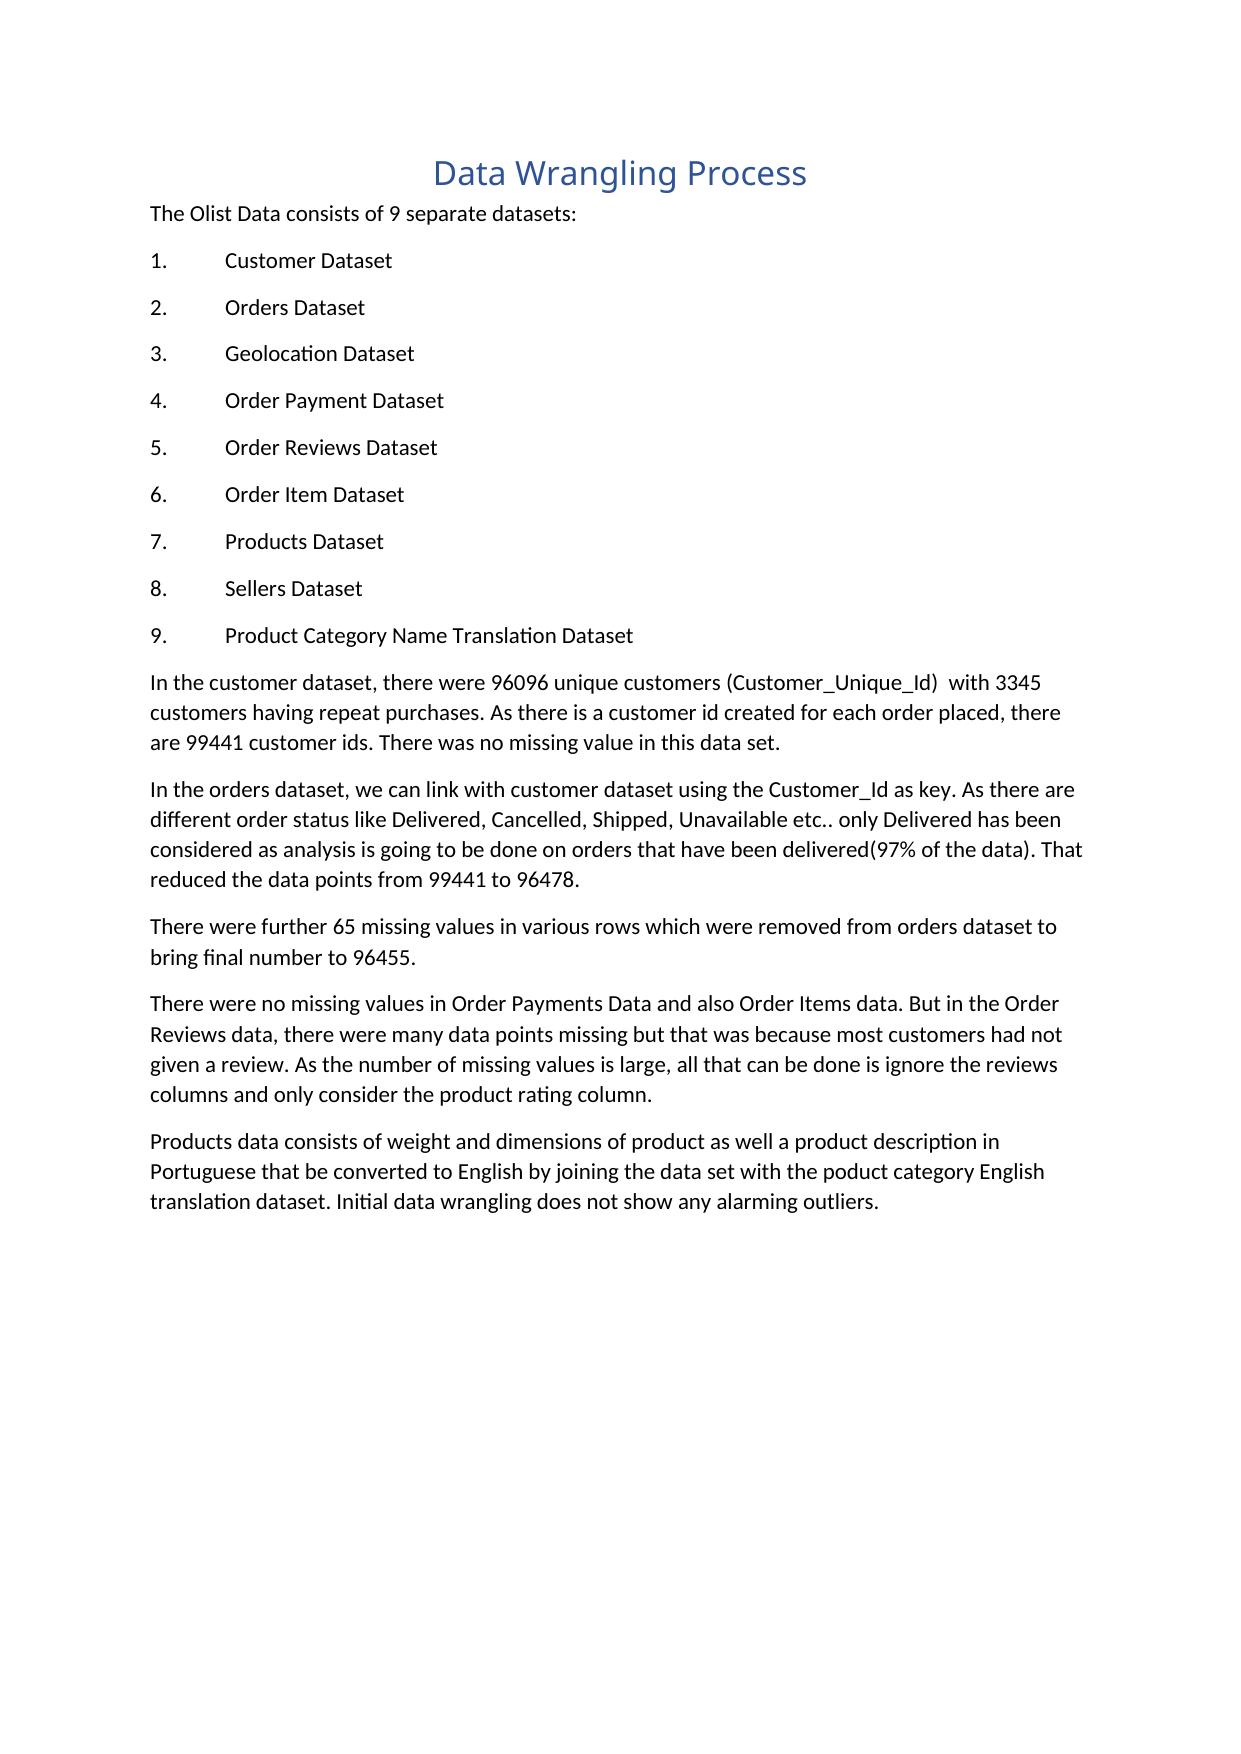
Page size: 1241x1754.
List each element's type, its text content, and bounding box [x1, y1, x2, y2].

text 5. Order Reviews Dataset [150, 433, 1090, 461]
text 7. Products Dataset [150, 527, 1090, 555]
text The Olist Data consists of 9 separate datasets: [150, 199, 1090, 227]
text 9. Product Category Name Translation Dataset [150, 621, 1090, 649]
text Products data consists of weight and dimensions of product as well a product description in Portuguese that be converted to English by joining the data set with the poduct category English translation dataset. Initial data wrangling does not show any alarming outliers. [150, 1127, 1090, 1216]
text 1. Customer Dataset [150, 246, 1090, 274]
text 3. Geolocation Dataset [150, 339, 1090, 368]
text 8. Sellers Dataset [150, 574, 1090, 602]
text 6. Order Item Dataset [150, 480, 1090, 508]
text 2. Orders Dataset [150, 293, 1090, 321]
subtitle Data Wrangling Process [150, 150, 1090, 195]
text 4. Order Payment Dataset [150, 386, 1090, 414]
text In the orders dataset, we can link with customer dataset using the Customer_Id as key. As there are different order status like Delivered, Cancelled, Shipped, Unavailable etc.. only Delivered has been considered as analysis is going to be done on orders that have been delivered(97% of the data). That reduced the data points from 99441 to 96478. [150, 775, 1090, 894]
text There were no missing values in Order Payments Data and also Order Items data. But in the Order Reviews data, there were many data points missing but that was because most customers had not given a review. As the number of missing values is large, all that can be done is ignore the reviews columns and only consider the product rating column. [150, 989, 1090, 1108]
text There were further 65 missing values in various rows which were removed from orders dataset to bring final number to 96455. [150, 912, 1090, 971]
text In the customer dataset, there were 96096 unique customers (Customer_Unique_Id) with 3345 customers having repeat purchases. As there is a customer id created for each order placed, there are 99441 customer ids. There was no missing value in this data set. [150, 668, 1090, 756]
